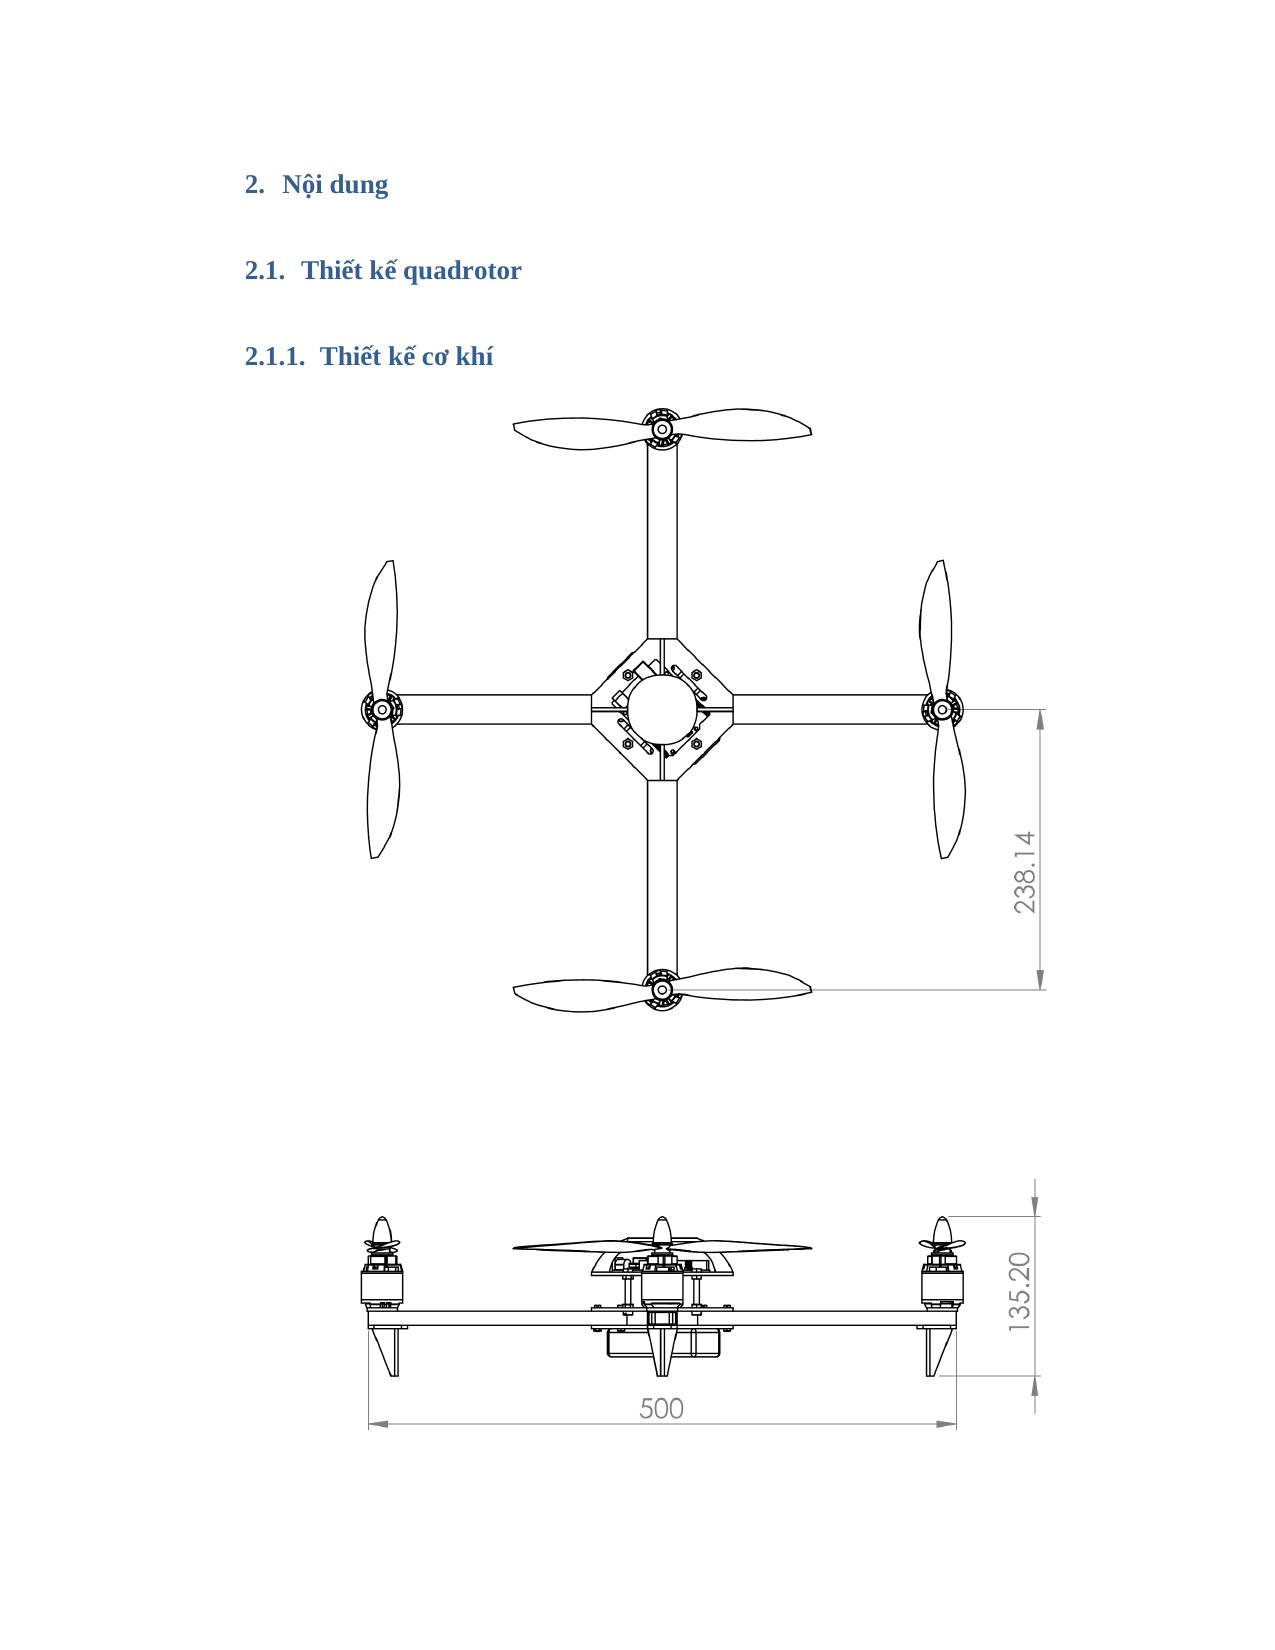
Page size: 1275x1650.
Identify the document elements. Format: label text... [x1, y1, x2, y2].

subtitle Thiết kế quadrotor [244, 254, 1156, 285]
subtitle Thiết kế cơ khí [244, 340, 1156, 371]
picture [282, 375, 1082, 1453]
subtitle Nội dung [244, 168, 1156, 200]
